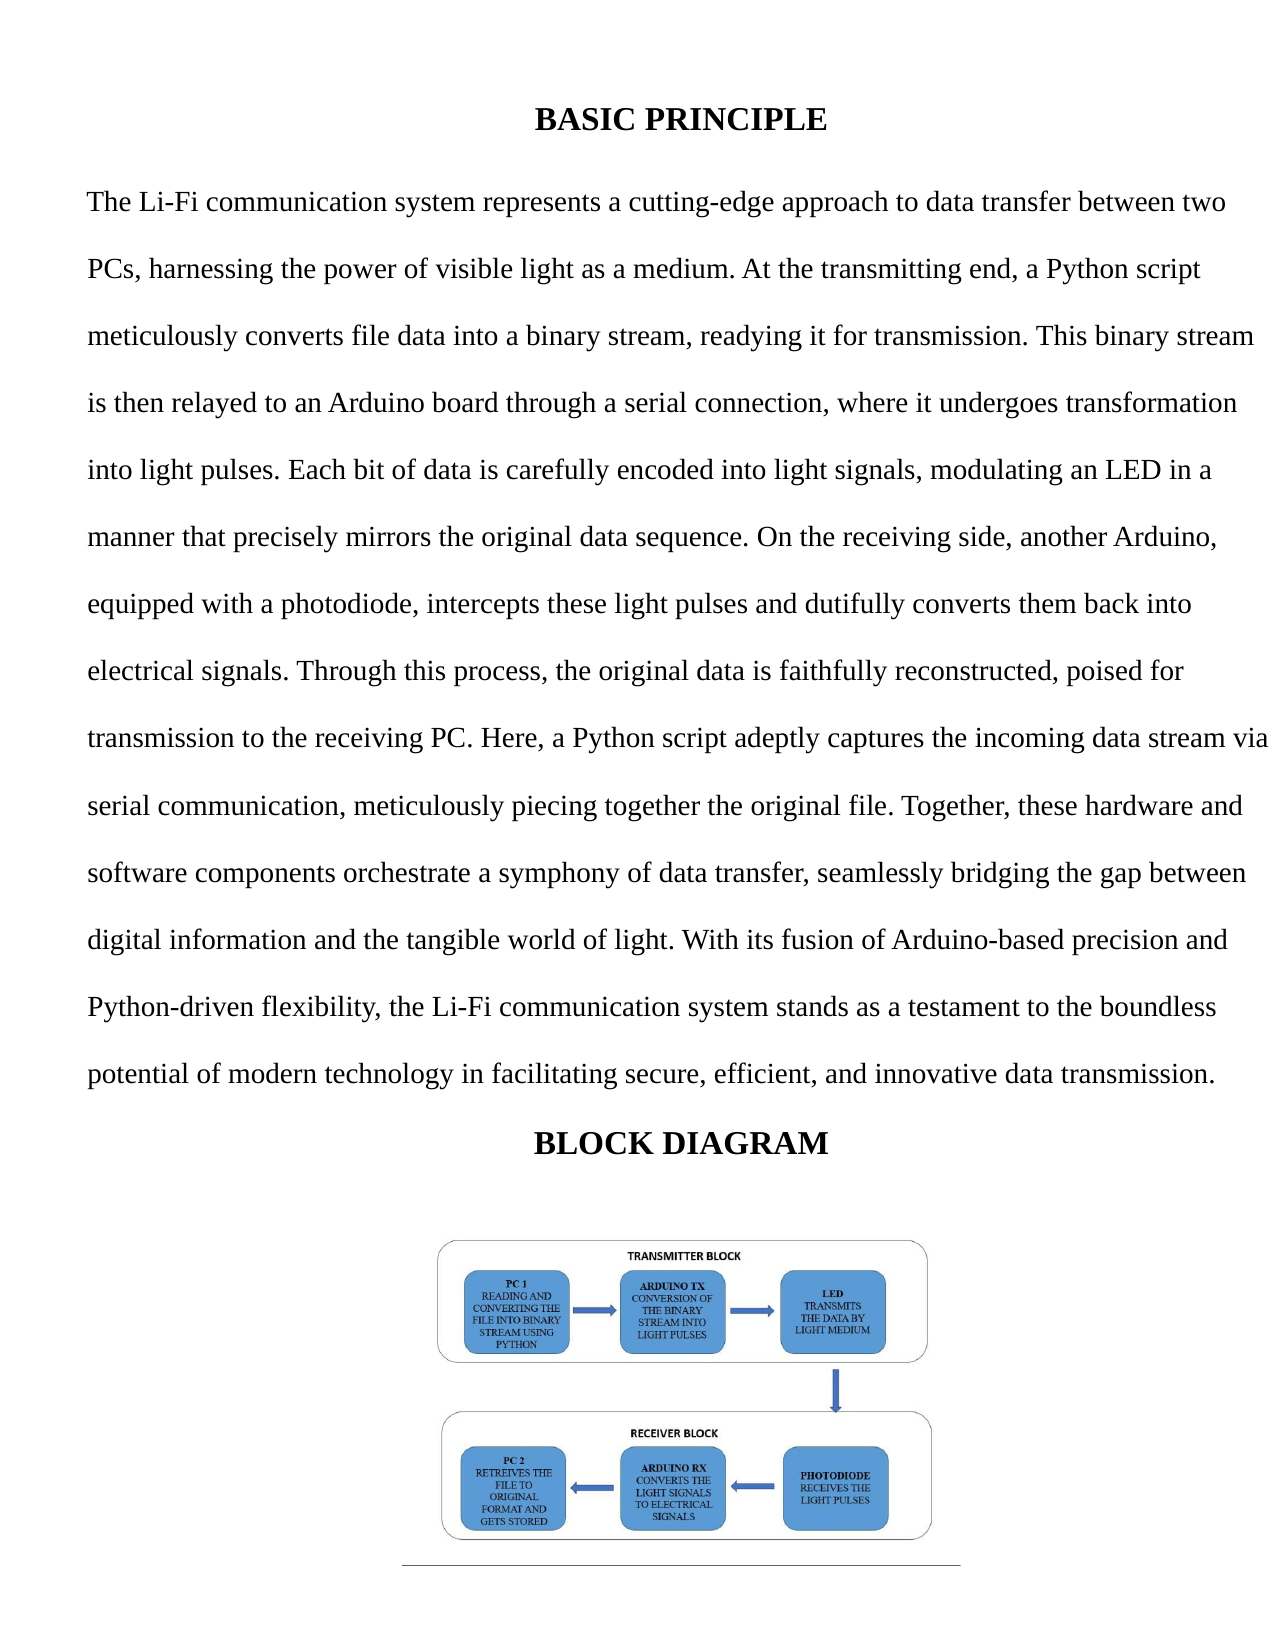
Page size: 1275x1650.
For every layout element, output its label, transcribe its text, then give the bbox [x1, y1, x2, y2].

text BASIC PRINCIPLE [87, 100, 1275, 138]
text The Li-Fi communication system represents a cutting-edge approach to data transfer between two PCs, harnessing the power of visible light as a medium. At the transmitting end, a Python script meticulously converts file data into a binary stream, readying it for transmission. This binary stream is then relayed to an Arduino board through a serial connection, where it undergoes transformation into light pulses. Each bit of data is carefully encoded into light signals, modulating an LED in a manner that precisely mirrors the original data sequence. On the receiving side, another Arduino, equipped with a photodiode, intercepts these light pulses and dutifully converts them back into electrical signals. Through this process, the original data is faithfully reconstructed, poised for transmission to the receiving PC. Here, a Python script adeptly captures the incoming data stream via serial communication, meticulously piecing together the original file. Together, these hardware and software components orchestrate a symphony of data transfer, seamlessly bridging the gap between digital information and the tangible world of light. With its fusion of Arduino-based precision and Python-driven flexibility, the Li-Fi communication system stands as a testament to the boundless potential of modern technology in facilitating secure, efficient, and innovative data transmission. [86, 184, 1275, 1089]
text BLOCK DIAGRAM [87, 1123, 1275, 1161]
picture [401, 1228, 961, 1566]
